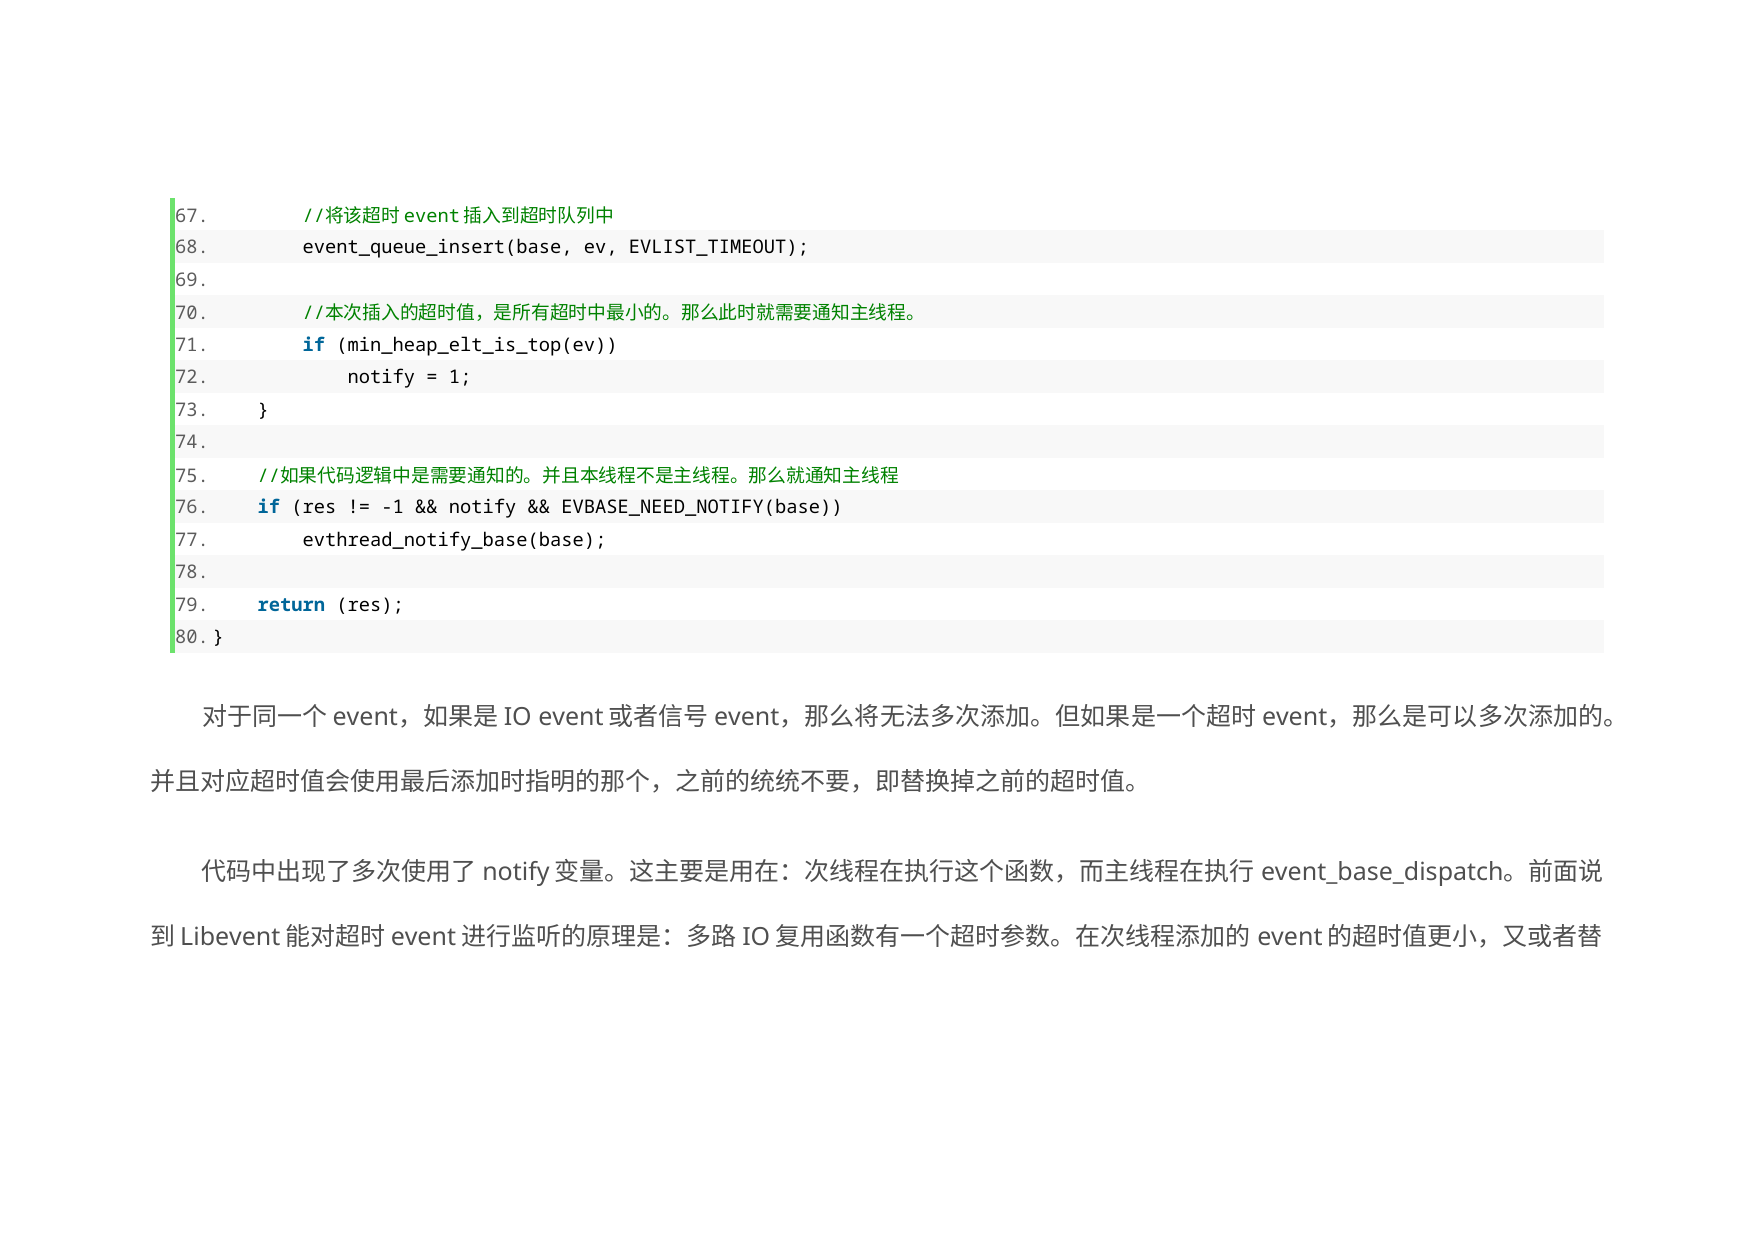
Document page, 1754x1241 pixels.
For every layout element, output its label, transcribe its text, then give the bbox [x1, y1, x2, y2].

list if (min_heap_elt_is_top(ev)) [175, 328, 1604, 360]
list event_queue_insert(base, ev, EVLIST_TIMEOUT); [175, 230, 1604, 263]
list if (res != -1 && notify && EVBASE_NEED_NOTIFY(base)) [175, 490, 1604, 523]
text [150, 837, 1604, 967]
list notify = 1; [175, 360, 1604, 393]
list } [175, 620, 1604, 653]
list //如果代码逻辑中是需要通知的。并且本线程不是主线程。那么就通知主线程 [175, 458, 1604, 490]
list } [175, 393, 1604, 425]
list //将该超时event插入到超时队列中 [175, 198, 1604, 230]
list //本次插入的超时值，是所有超时中最小的。那么此时就需要通知主线程。 [175, 295, 1604, 328]
list evthread_notify_base(base); [175, 523, 1604, 555]
text 对于同一个event，如果是IO event或者信号event，那么将无法多次添加。但如果是一个超时event，那么是可以多次添加的。并且对应超时值会使用最后添加时指明的那个，之前的统统不要，即替换掉之前的超时值。 [150, 682, 1604, 812]
list return (res); [175, 588, 1604, 620]
